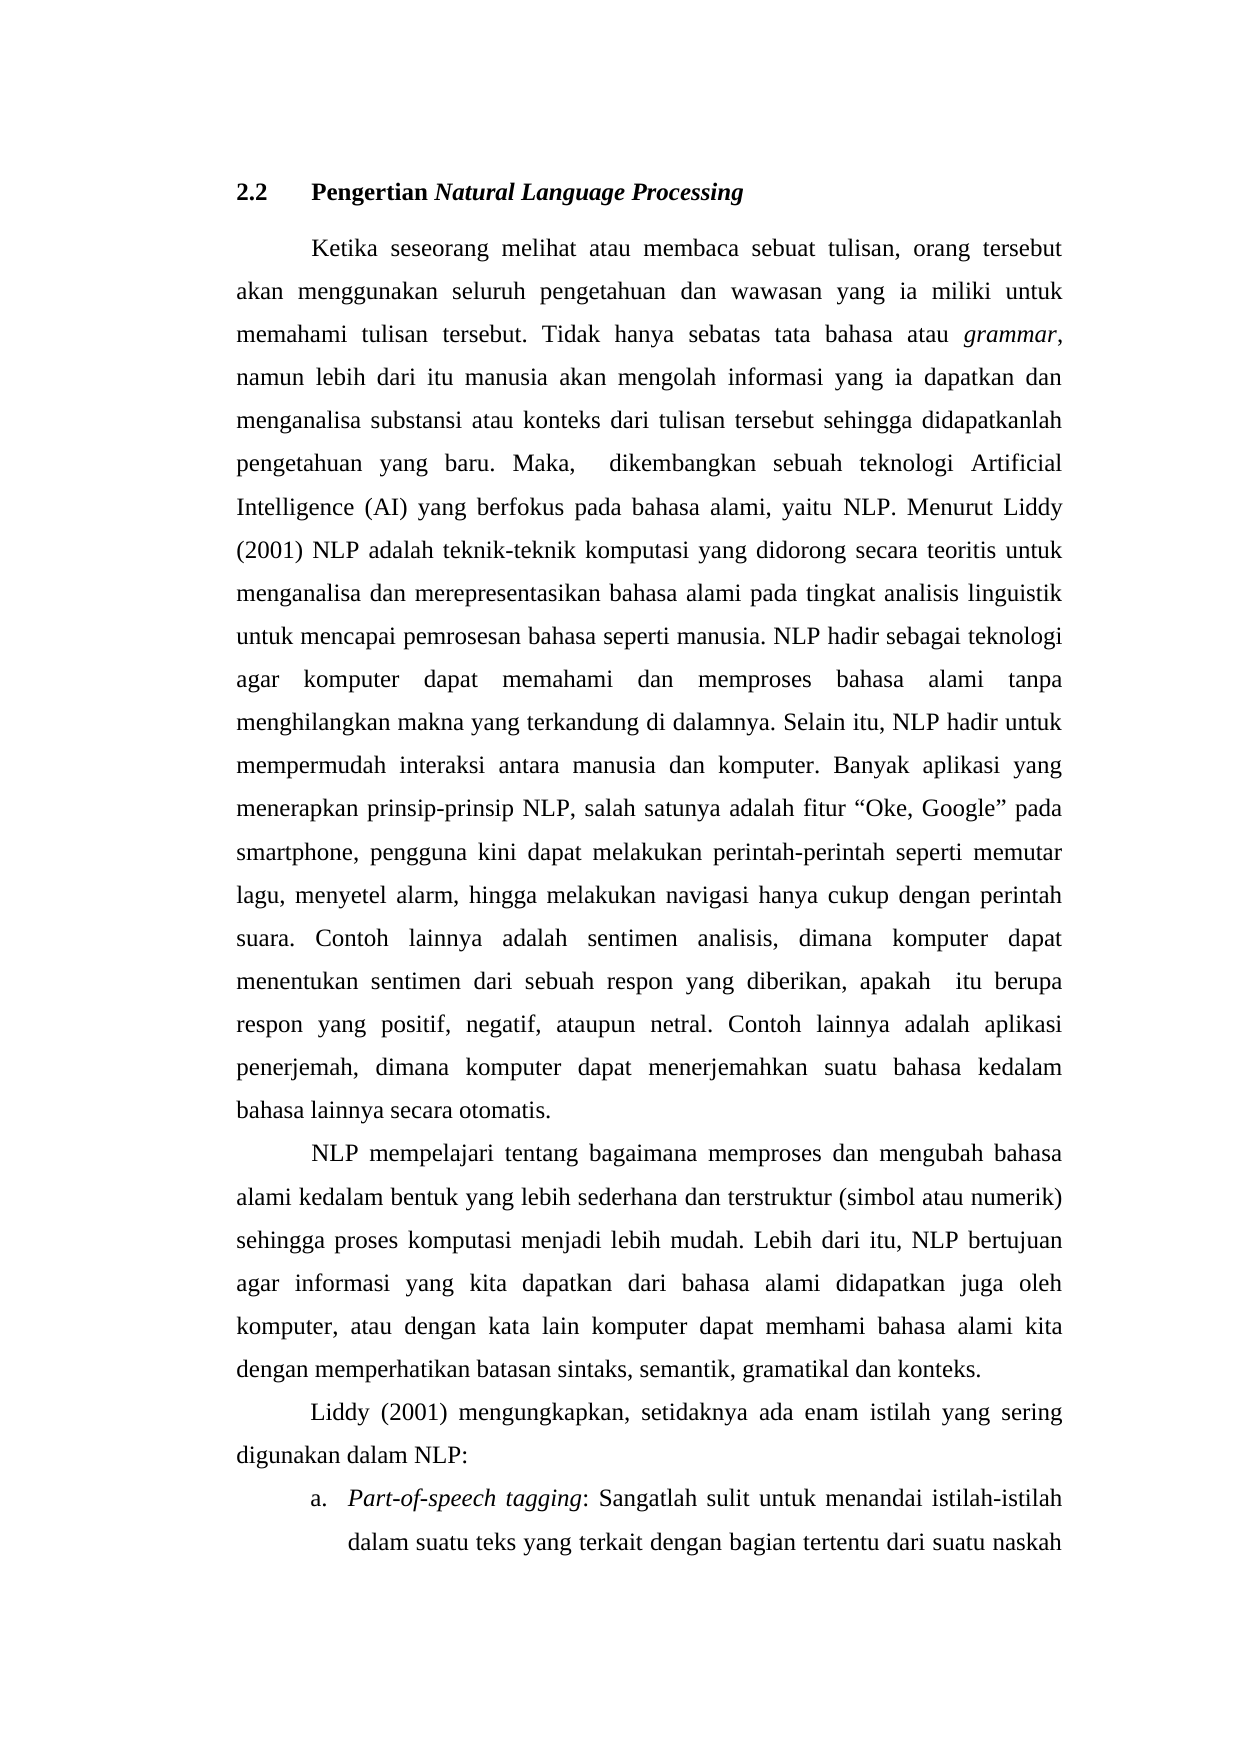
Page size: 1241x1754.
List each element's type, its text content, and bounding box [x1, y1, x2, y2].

text Liddy (2001) mengungkapkan, setidaknya ada enam istilah yang sering digunakan dalam NLP: [236, 1397, 1063, 1469]
text Ketika seseorang melihat atau membaca sebuat tulisan, orang tersebut akan menggunakan seluruh pengetahuan dan wawasan yang ia miliki untuk memahami tulisan tersebut. Tidak hanya sebatas tata bahasa atau grammar, namun lebih dari itu manusia akan mengolah informasi yang ia dapatkan dan menganalisa substansi atau konteks dari tulisan tersebut sehingga didapatkanlah pengetahuan yang baru. Maka, dikembangkan sebuah teknologi Artificial Intelligence (AI) yang berfokus pada bahasa alami, yaitu NLP. Menurut Liddy (2001) NLP adalah teknik-teknik komputasi yang didorong secara teoritis untuk menganalisa dan merepresentasikan bahasa alami pada tingkat analisis linguistik untuk mencapai pemrosesan bahasa seperti manusia. NLP hadir sebagai teknologi agar komputer dapat memahami dan memproses bahasa alami tanpa menghilangkan makna yang terkandung di dalamnya. Selain itu, NLP hadir untuk mempermudah interaksi antara manusia dan komputer. Banyak aplikasi yang menerapkan prinsip-prinsip NLP, salah satunya adalah fitur “Oke, Google” pada smartphone, pengguna kini dapat melakukan perintah-perintah seperti memutar lagu, menyetel alarm, hingga melakukan navigasi hanya cukup dengan perintah suara. Contoh lainnya adalah sentimen analisis, dimana komputer dapat menentukan sentimen dari sebuah respon yang diberikan, apakah itu berupa respon yang positif, negatif, ataupun netral. Contoh lainnya adalah aplikasi penerjemah, dimana komputer dapat menerjemahkan suatu bahasa kedalam bahasa lainnya secara otomatis. [236, 233, 1063, 1124]
subtitle Pengertian Natural Language Processing [236, 177, 1063, 206]
text NLP mempelajari tentang bagaimana memproses dan mengubah bahasa alami kedalam bentuk yang lebih sederhana dan terstruktur (simbol atau numerik) sehingga proses komputasi menjadi lebih mudah. Lebih dari itu, NLP bertujuan agar informasi yang kita dapatkan dari bahasa alami didapatkan juga oleh komputer, atau dengan kata lain komputer dapat memhami bahasa alami kita dengan memperhatikan batasan sintaks, semantik, gramatikal dan konteks. [236, 1138, 1063, 1383]
